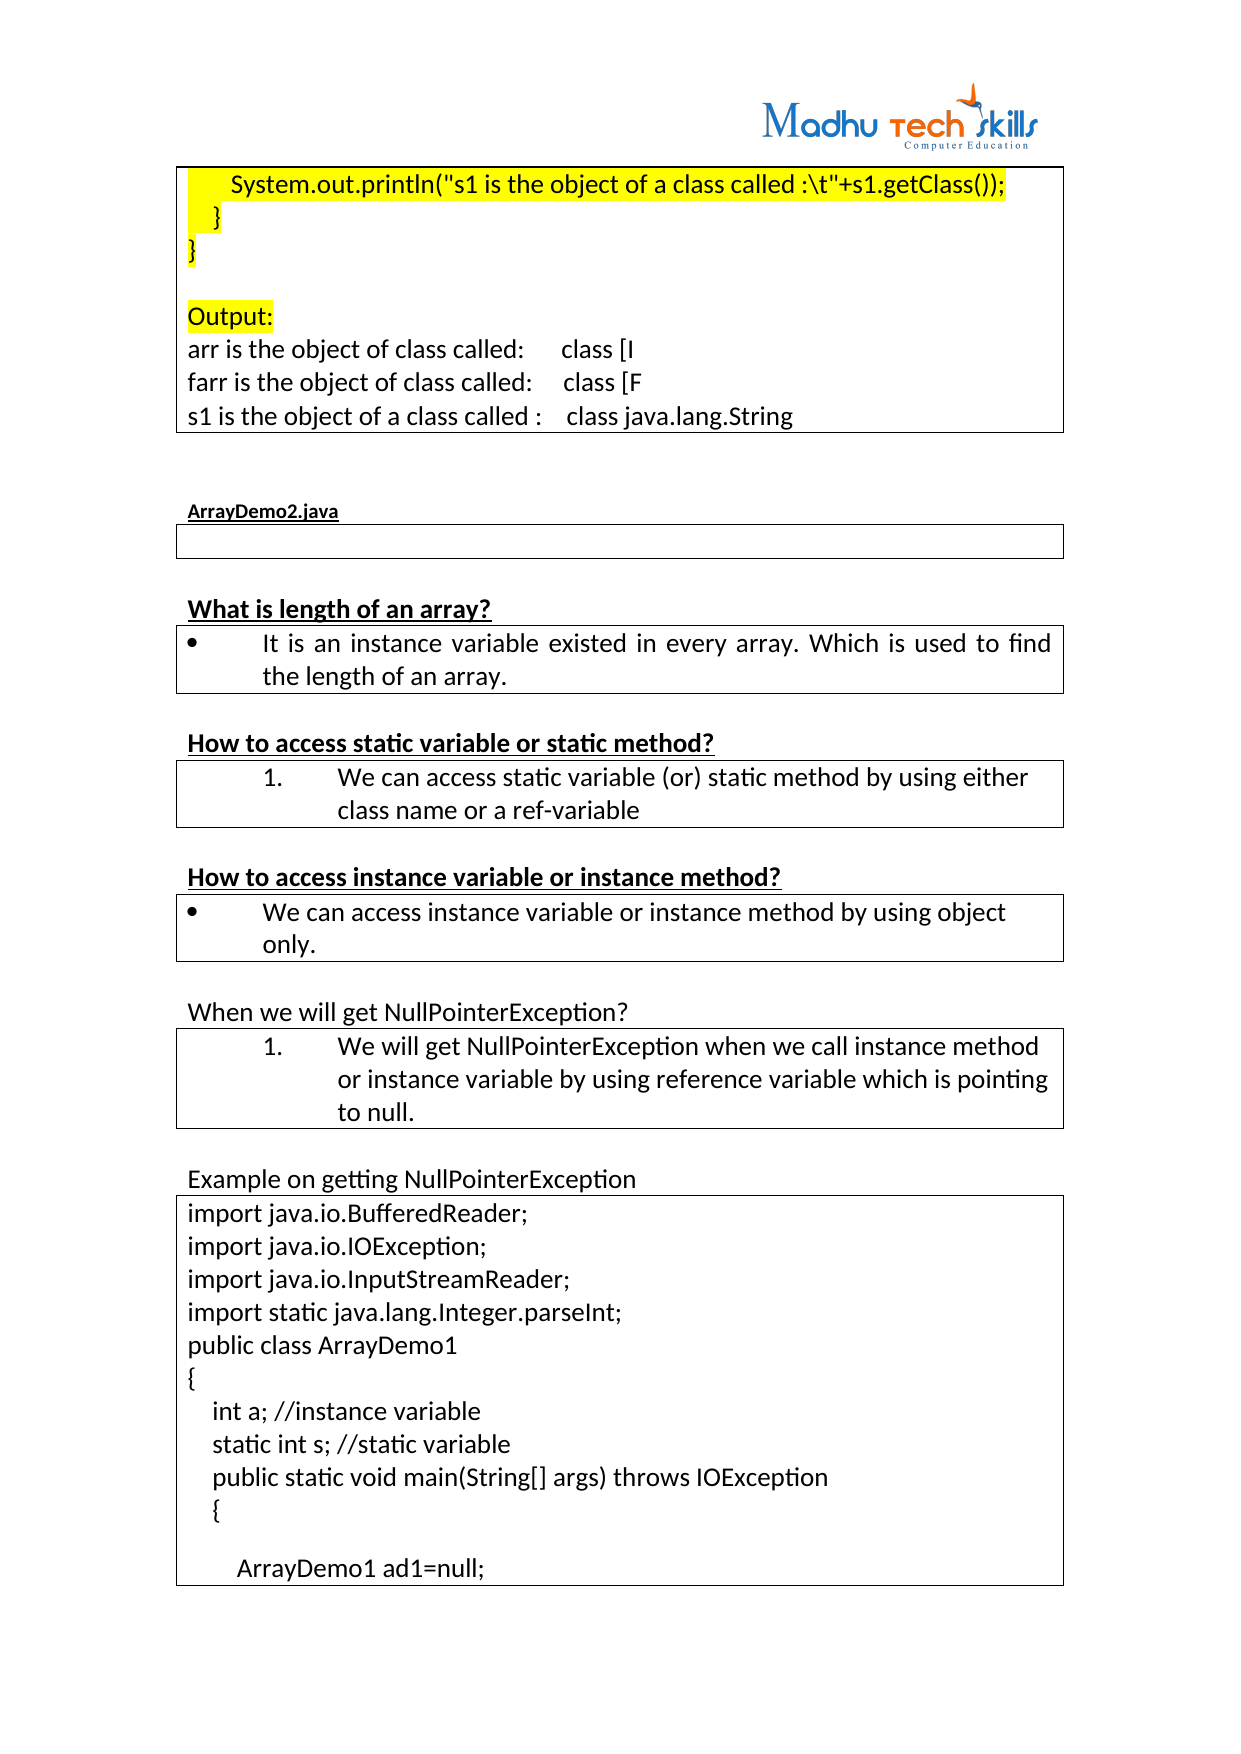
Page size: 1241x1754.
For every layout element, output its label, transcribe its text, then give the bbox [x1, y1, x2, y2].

text When we will get NullPointerException? [187, 995, 1053, 1028]
text ArrayDemo2.java [187, 499, 1053, 524]
table_header [177, 525, 1063, 558]
text How to access instance variable or instance method? [187, 861, 1053, 894]
picture [738, 75, 1053, 166]
table_header We can access instance variable or instance method by using object only. [177, 895, 1063, 961]
text What is length of an array? [187, 592, 1053, 625]
text Example on getting NullPointerException [187, 1162, 1053, 1195]
text How to access static variable or static method? [187, 726, 1053, 759]
table_header We can access static variable (or) static method by using either class name or a ref-variable [177, 761, 1063, 827]
table_header We will get NullPointerException when we call instance method or instance variable by using reference variable which is pointing to null. [177, 1029, 1063, 1128]
table_header It is an instance variable existed in every array. Which is used to find the length of an array. [177, 626, 1063, 692]
